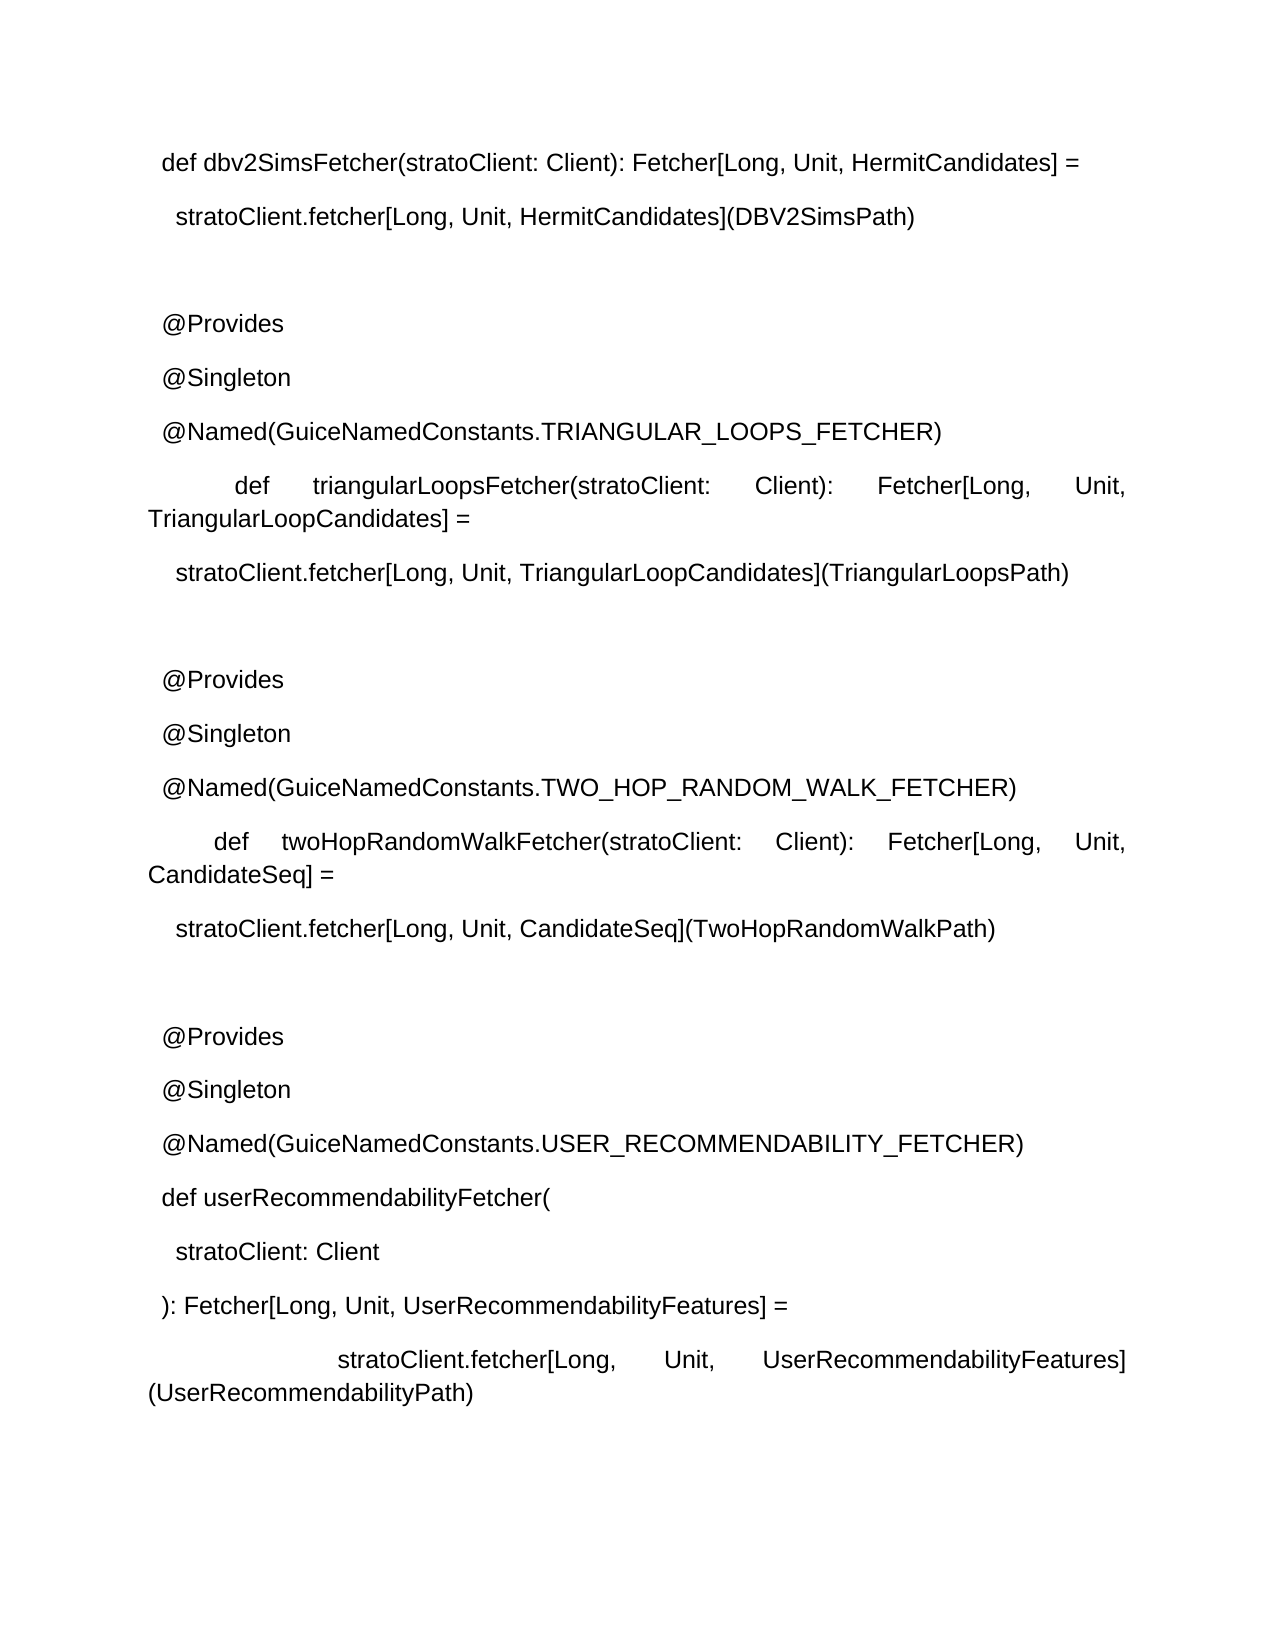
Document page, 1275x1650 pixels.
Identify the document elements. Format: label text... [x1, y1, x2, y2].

text def twoHopRandomWalkFetcher(stratoClient: Client): Fetcher[Long, Unit, CandidateSeq] = [148, 827, 1127, 889]
text ): Fetcher[Long, Unit, UserRecommendabilityFeatures] = [148, 1291, 1127, 1319]
text @Named(GuiceNamedConstants.TRIANGULAR_LOOPS_FETCHER) [148, 417, 1127, 446]
text @Named(GuiceNamedConstants.TWO_HOP_RANDOM_WALK_FETCHER) [148, 773, 1127, 802]
text @Named(GuiceNamedConstants.USER_RECOMMENDABILITY_FETCHER) [148, 1129, 1127, 1158]
text stratoClient.fetcher[Long, Unit, CandidateSeq](TwoHopRandomWalkPath) [148, 914, 1127, 942]
text def triangularLoopsFetcher(stratoClient: Client): Fetcher[Long, Unit, TriangularLoopCandidates] = [148, 471, 1127, 532]
text stratoClient.fetcher[Long, Unit, HermitCandidates](DBV2SimsPath) [148, 201, 1127, 230]
text @Provides [148, 665, 1127, 694]
text @Singleton [148, 363, 1127, 392]
text stratoClient.fetcher[Long, Unit, TriangularLoopCandidates](TriangularLoopsPath) [148, 558, 1127, 586]
text def userRecommendabilityFetcher( [148, 1183, 1127, 1212]
text stratoClient.fetcher[Long, Unit, UserRecommendabilityFeatures](UserRecommendabilityPath) [148, 1344, 1127, 1406]
text @Provides [148, 1021, 1127, 1050]
text @Provides [148, 309, 1127, 338]
text @Singleton [148, 1075, 1127, 1104]
text stratoClient: Client [148, 1237, 1127, 1266]
text @Singleton [148, 719, 1127, 748]
text def dbv2SimsFetcher(stratoClient: Client): Fetcher[Long, Unit, HermitCandidates] = [148, 148, 1127, 176]
